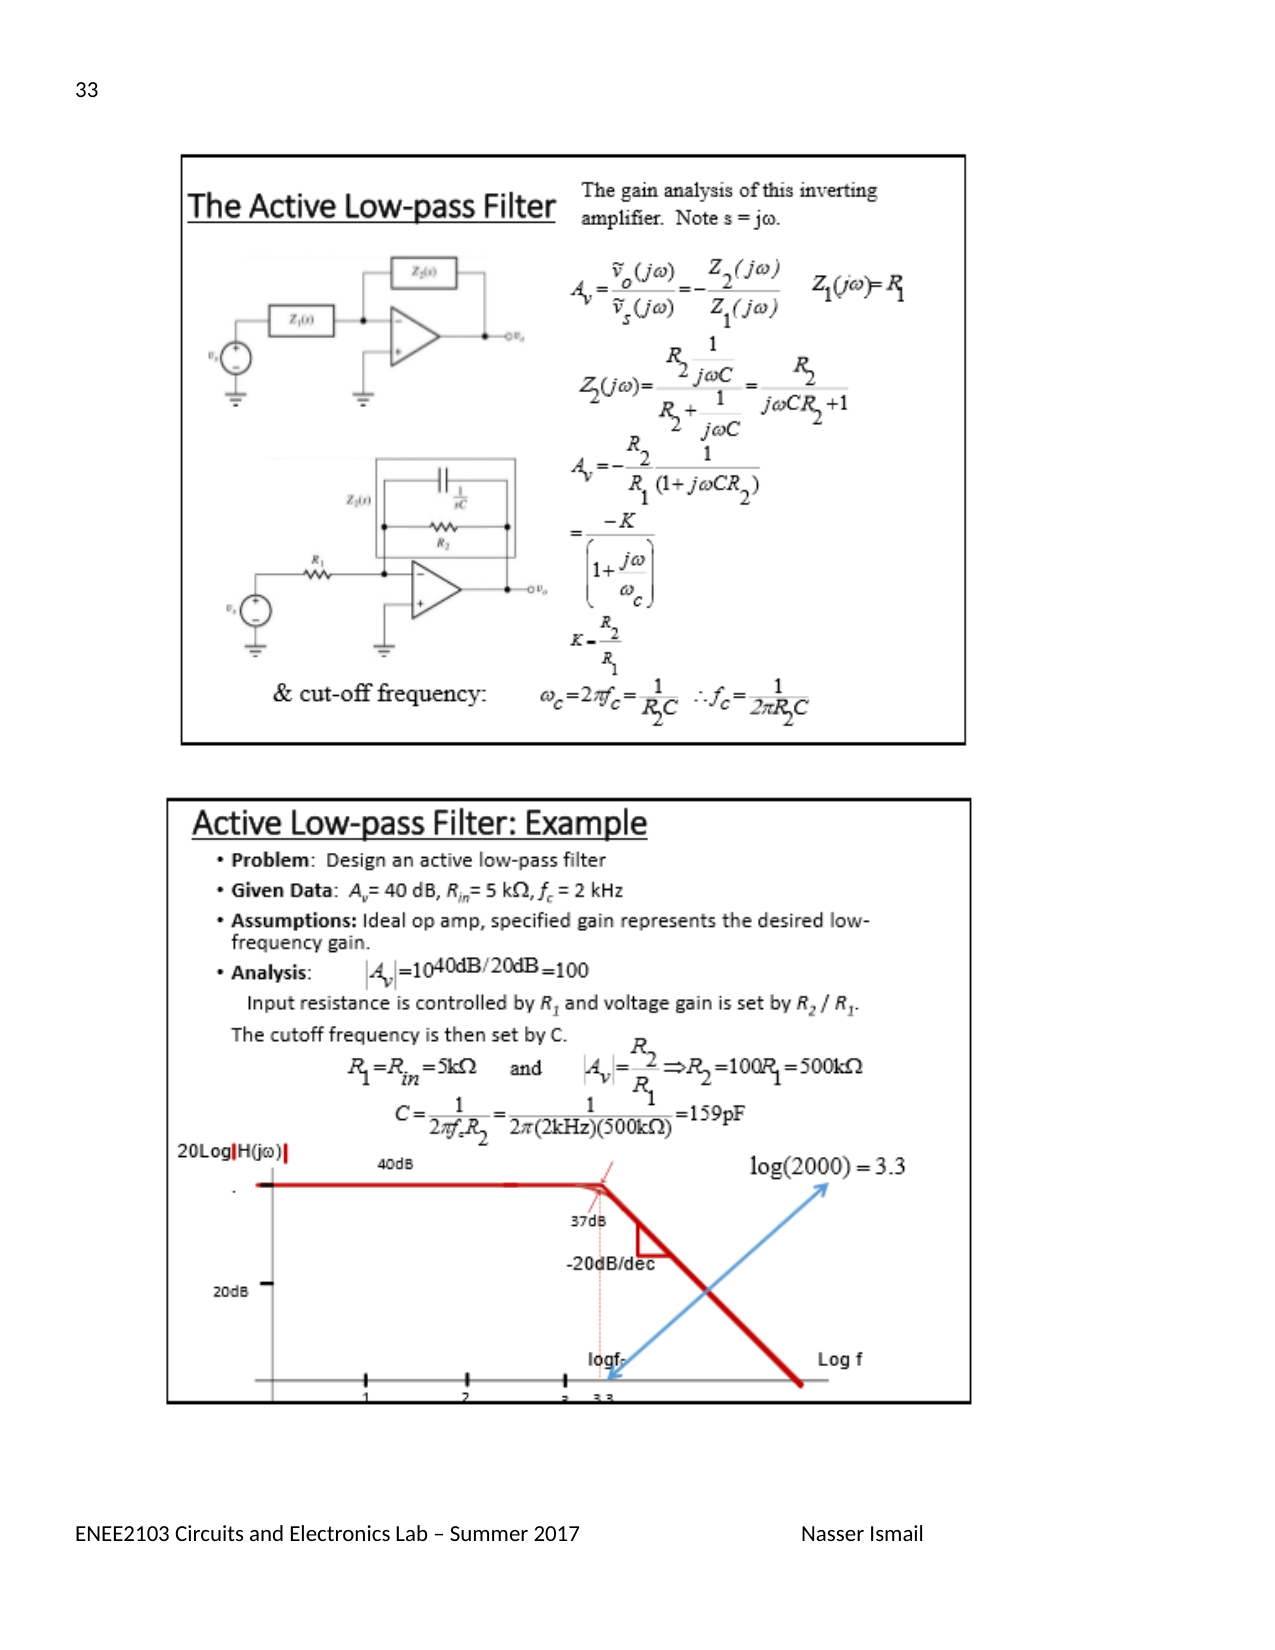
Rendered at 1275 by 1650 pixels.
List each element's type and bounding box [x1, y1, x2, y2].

picture [150, 774, 1017, 1445]
picture [150, 131, 999, 772]
